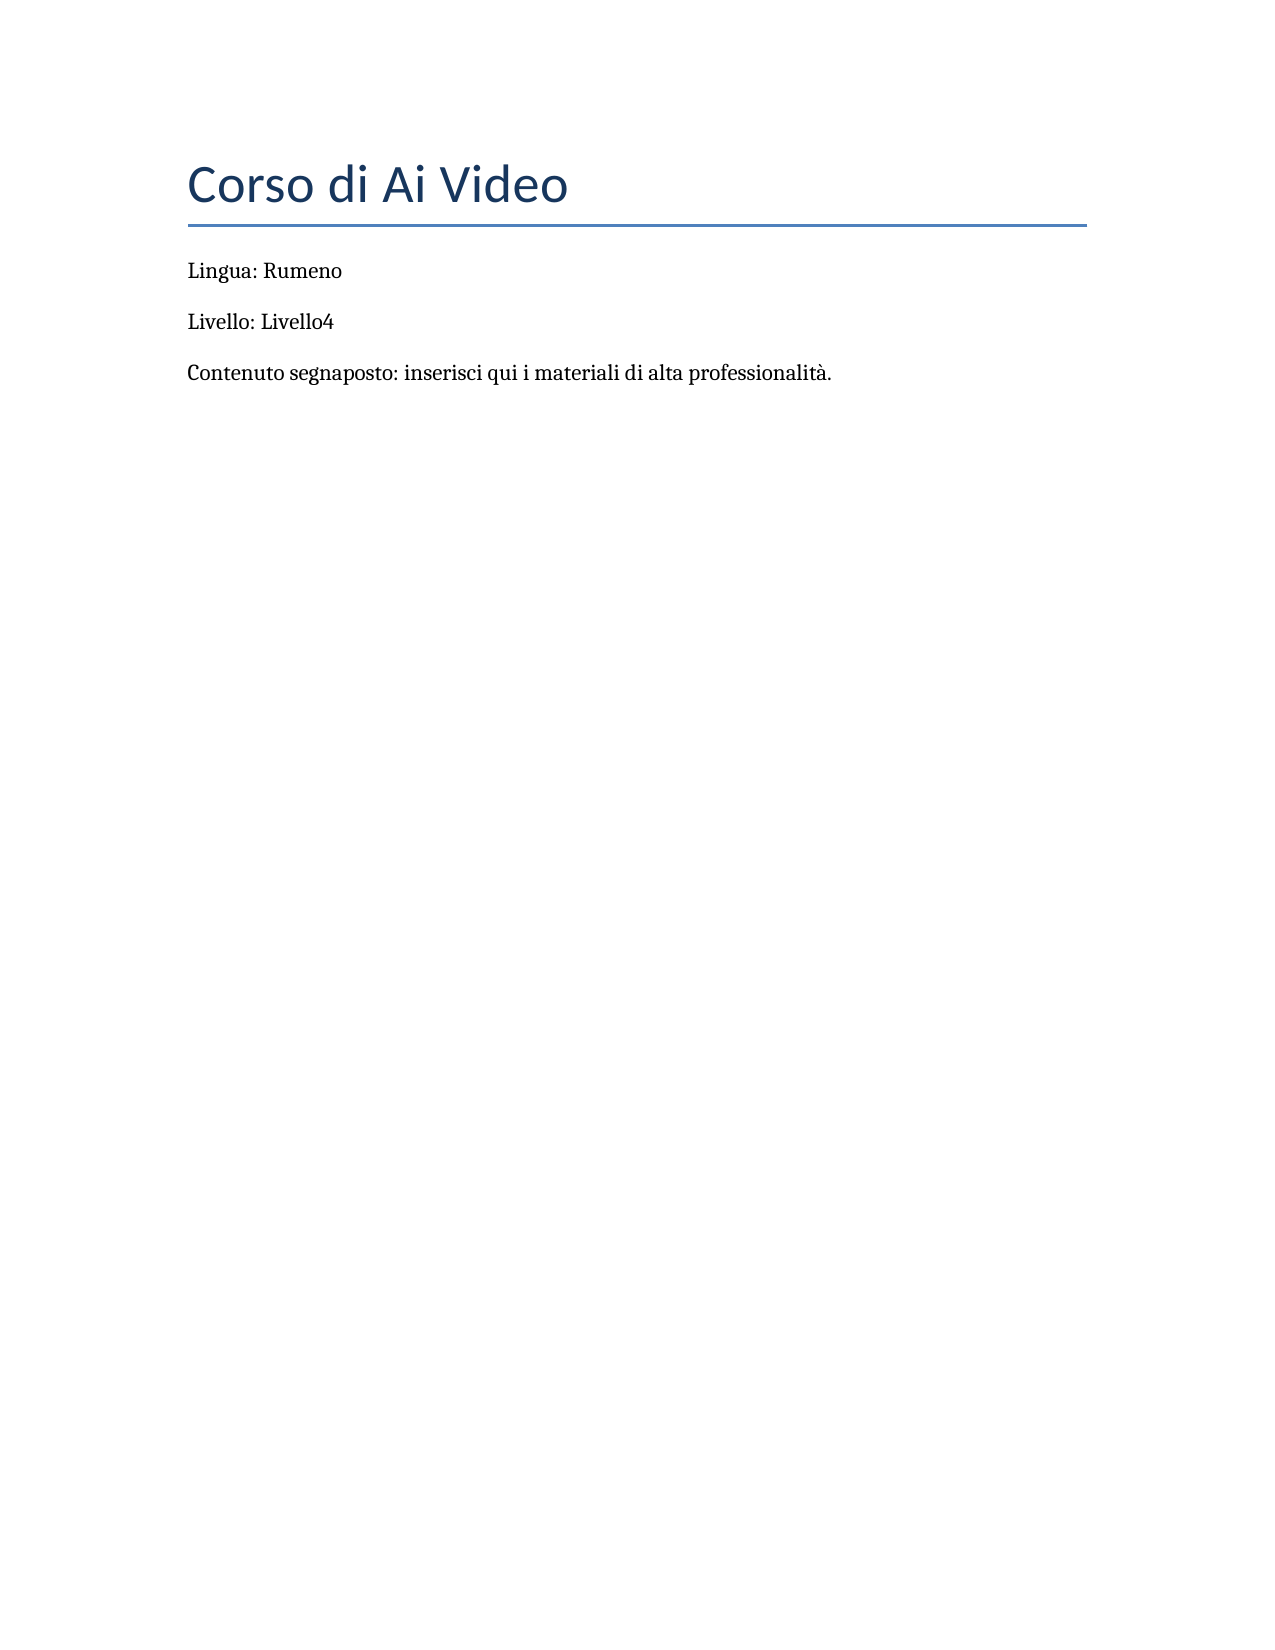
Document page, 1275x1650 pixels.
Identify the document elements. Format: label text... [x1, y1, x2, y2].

text Livello: Livello4 [187, 309, 1087, 335]
text Contenuto segnaposto: inserisci qui i materiali di alta professionalità. [187, 360, 1087, 386]
title Corso di Ai Video [187, 150, 1087, 227]
text Lingua: Rumeno [187, 258, 1087, 284]
